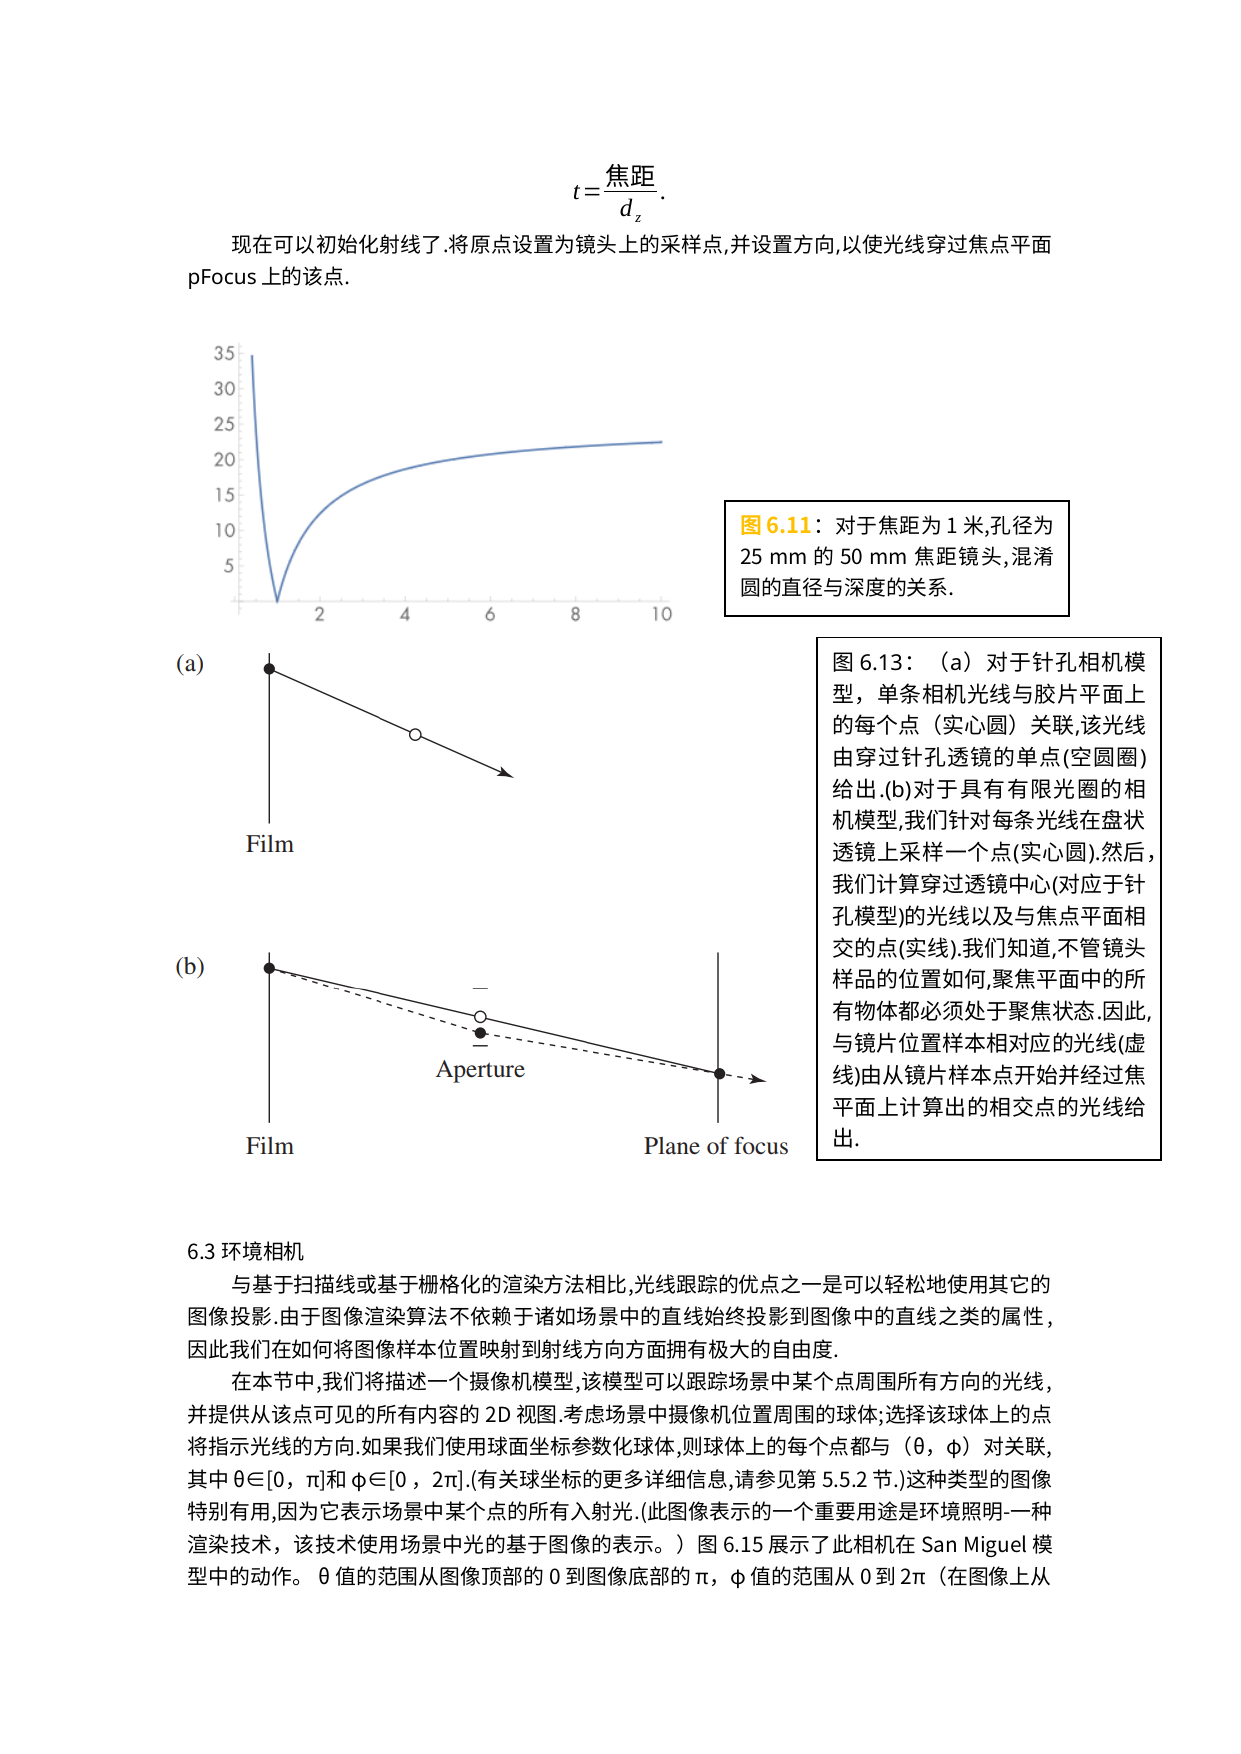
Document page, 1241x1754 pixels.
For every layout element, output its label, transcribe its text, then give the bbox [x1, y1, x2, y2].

text 现在可以初始化射线了.将原点设置为镜头上的采样点,并设置方向,以使光线穿过焦点平面pFocus上的该点. [187, 227, 1053, 292]
text 6.3 环境相机 [187, 1234, 1053, 1267]
text 与基于扫描线或基于栅格化的渲染方法相比,光线跟踪的优点之一是可以轻松地使用其它的图像投影.由于图像渲染算法不依赖于诸如场景中的直线始终投影到图像中的直线之类的属性,因此我们在如何将图像样本位置映射到射线方向方面拥有极大的自由度. [187, 1267, 1053, 1364]
